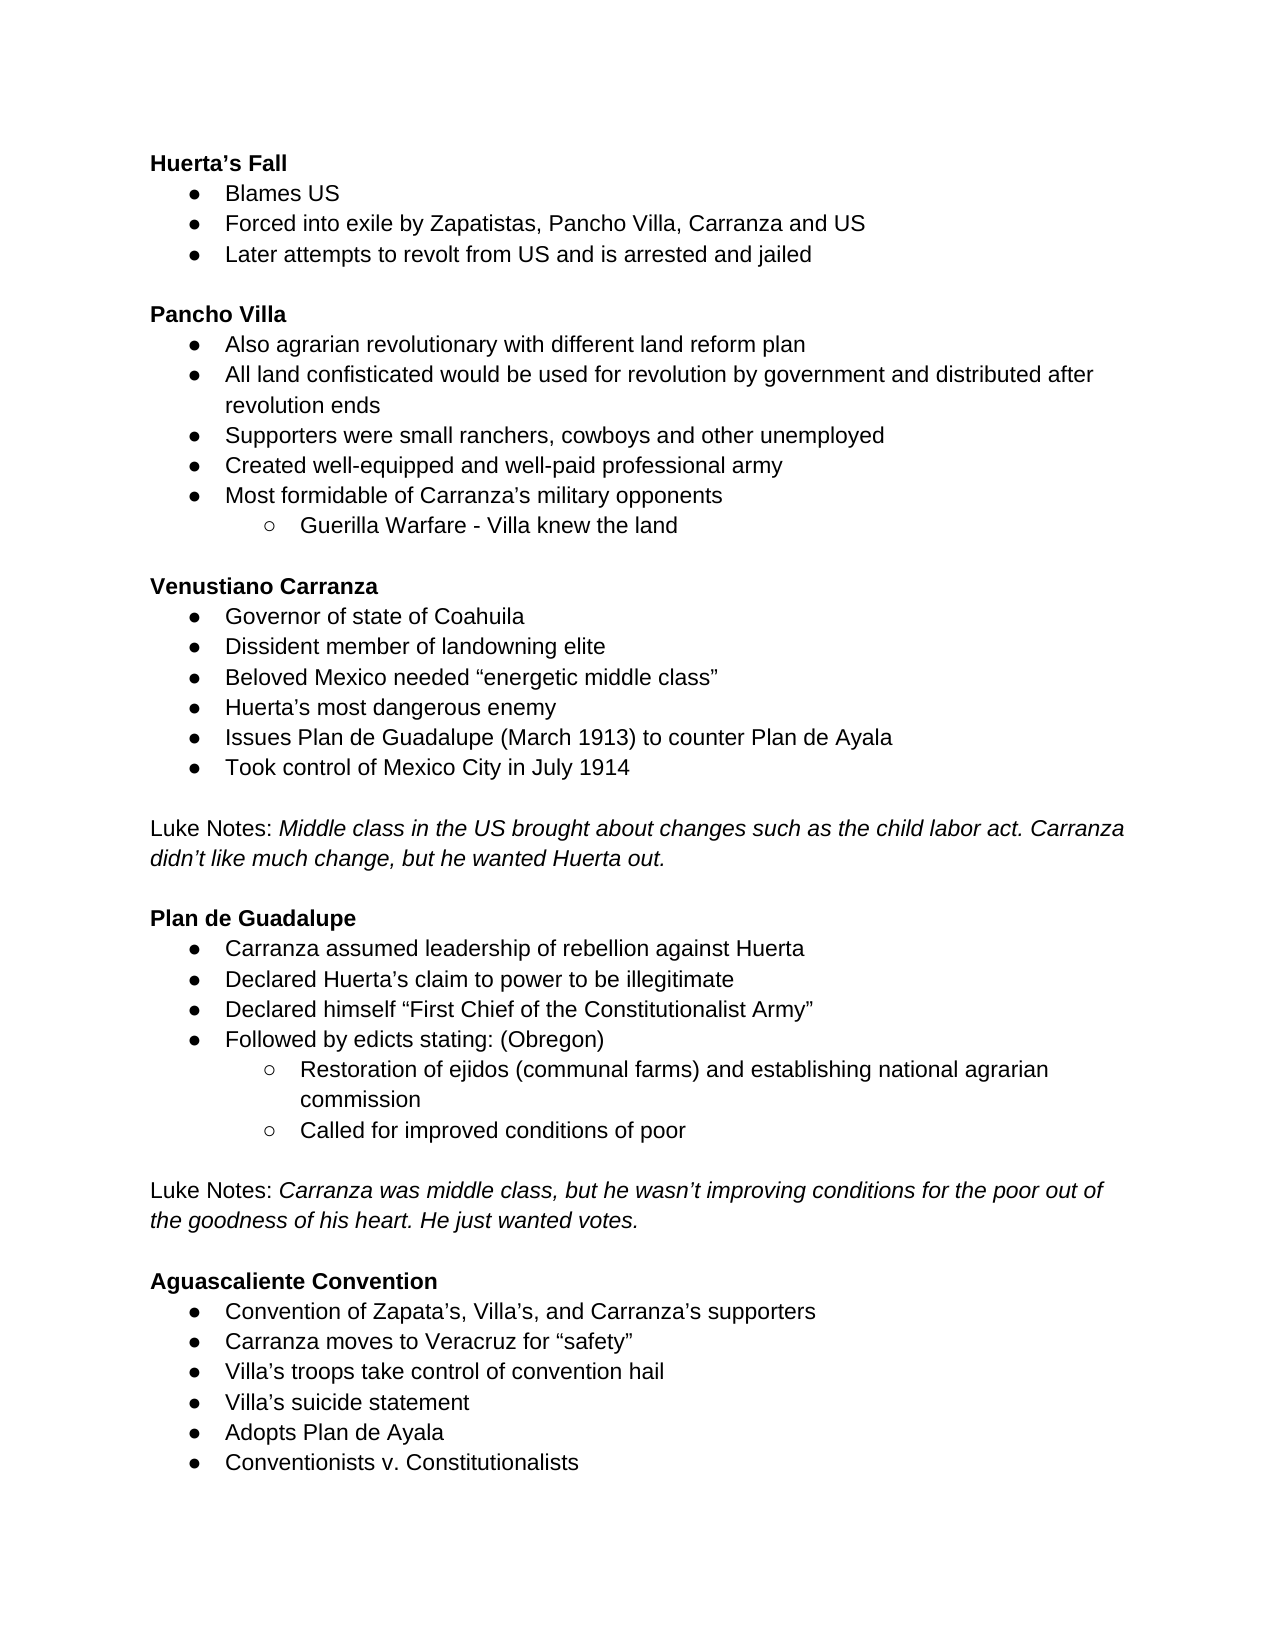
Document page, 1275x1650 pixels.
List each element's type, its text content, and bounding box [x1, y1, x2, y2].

text Aguascaliente Convention [150, 1268, 1125, 1294]
list Blames US [187, 180, 1125, 207]
list Beloved Mexico needed “energetic middle class” [187, 663, 1125, 690]
list Declared himself “First Chief of the Constitutionalist Army” [187, 996, 1125, 1022]
list Declared Huerta’s claim to power to be illegitimate [187, 966, 1125, 992]
list Called for improved conditions of poor [262, 1117, 1125, 1143]
list Convention of Zapata’s, Villa’s, and Carranza’s supporters [187, 1298, 1125, 1324]
list Created well-equipped and well-paid professional army [187, 452, 1125, 478]
text Pancho Villa [150, 301, 1125, 327]
list Followed by edicts stating: (Obregon) [187, 1026, 1125, 1052]
list All land confisticated would be used for revolution by government and distributed after revolution ends [187, 361, 1125, 418]
list Forced into exile by Zapatistas, Pancho Villa, Carranza and US [187, 210, 1125, 237]
list Villa’s troops take control of convention hail [187, 1358, 1125, 1385]
list Huerta’s most dangerous enemy [187, 694, 1125, 720]
list Carranza assumed leadership of rebellion against Huerta [187, 935, 1125, 962]
text Plan de Guadalupe [150, 905, 1125, 932]
list Also agrarian revolutionary with different land reform plan [187, 331, 1125, 358]
text Luke Notes: Carranza was middle class, but he wasn’t improving conditions for the poor out of the goodness of his heart. He just wanted votes. [150, 1177, 1125, 1234]
list Restoration of ejidos (communal farms) and establishing national agrarian commission [262, 1056, 1125, 1113]
list Most formidable of Carranza’s military opponents [187, 482, 1125, 509]
list Governor of state of Coahuila [187, 603, 1125, 629]
list Villa’s suicide statement [187, 1388, 1125, 1415]
list Dissident member of landowning elite [187, 633, 1125, 660]
list Adopts Plan de Ayala [187, 1419, 1125, 1445]
list Issues Plan de Guadalupe (March 1913) to counter Plan de Ayala [187, 724, 1125, 750]
text Huerta’s Fall [150, 150, 1125, 176]
list Later attempts to revolt from US and is arrested and jailed [187, 241, 1125, 267]
list Conventionists v. Constitutionalists [187, 1449, 1125, 1475]
text Luke Notes: Middle class in the US brought about changes such as the child labor act. Carranza didn’t like much change, but he wanted Huerta out. [150, 814, 1125, 871]
list Carranza moves to Veracruz for “safety” [187, 1328, 1125, 1354]
list Supporters were small ranchers, cowboys and other unemployed [187, 422, 1125, 448]
list Guerilla Warfare - Villa knew the land [262, 512, 1125, 539]
list Took control of Mexico City in July 1914 [187, 754, 1125, 781]
text Venustiano Carranza [150, 573, 1125, 599]
